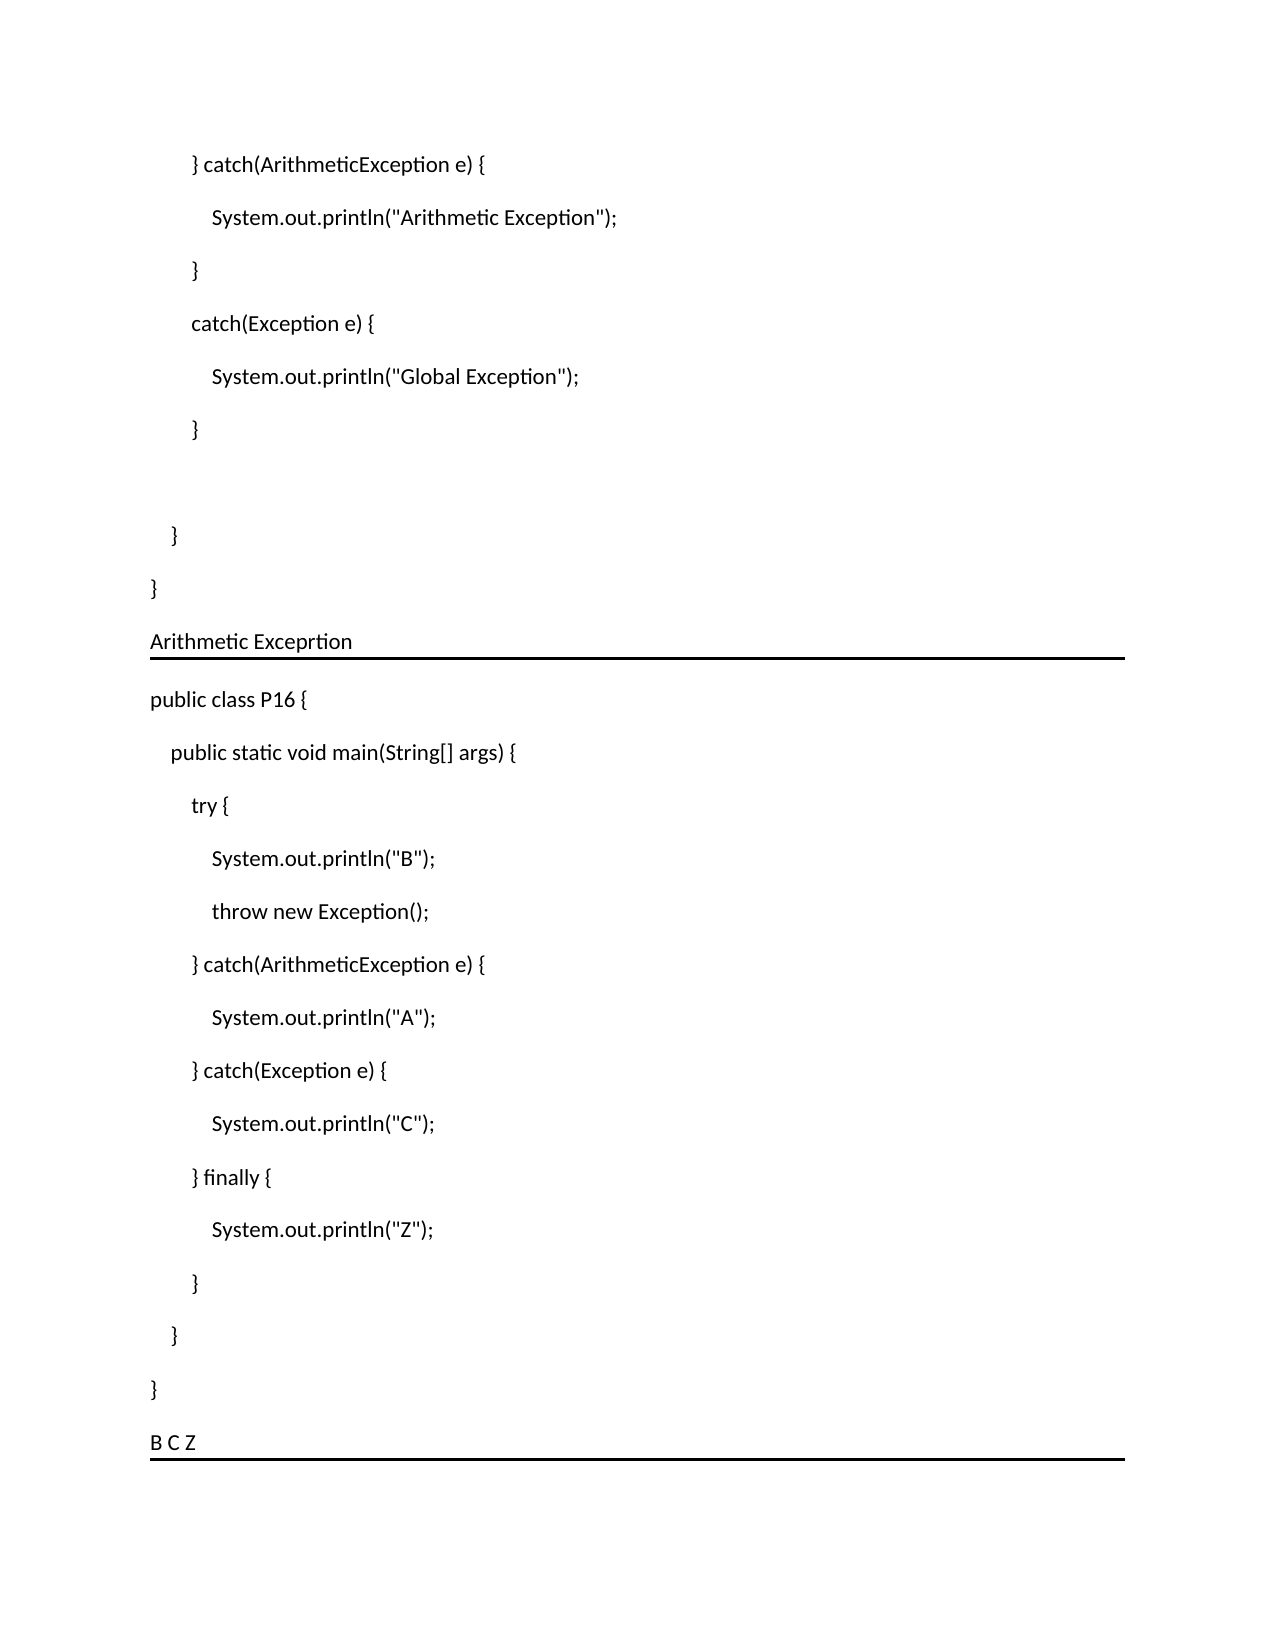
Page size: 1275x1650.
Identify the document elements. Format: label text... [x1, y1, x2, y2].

text System.out.println("B"); [150, 844, 1125, 872]
text throw new Exception(); [150, 897, 1125, 926]
text System.out.println("Global Exception"); [150, 362, 1125, 390]
text } catch(ArithmeticException e) { [150, 150, 1125, 178]
text System.out.println("C"); [150, 1109, 1125, 1138]
text B C Z [150, 1428, 1125, 1458]
text } finally { [150, 1163, 1125, 1191]
text } [150, 521, 1125, 549]
text public static void main(String[] args) { [150, 738, 1125, 766]
text System.out.println("Z"); [150, 1216, 1125, 1244]
text } [150, 256, 1125, 284]
text } catch(ArithmeticException e) { [150, 951, 1125, 978]
text } catch(Exception e) { [150, 1057, 1125, 1084]
text } [150, 1375, 1125, 1403]
text public class P16 { [150, 685, 1125, 713]
text } [150, 574, 1125, 602]
text Arithmetic Exceprtion [150, 627, 1125, 657]
text System.out.println("A"); [150, 1003, 1125, 1032]
text } [150, 415, 1125, 443]
text try { [150, 791, 1125, 819]
text System.out.println("Arithmetic Exception"); [150, 203, 1125, 231]
text catch(Exception e) { [150, 309, 1125, 337]
text } [150, 1322, 1125, 1350]
text } [150, 1269, 1125, 1297]
